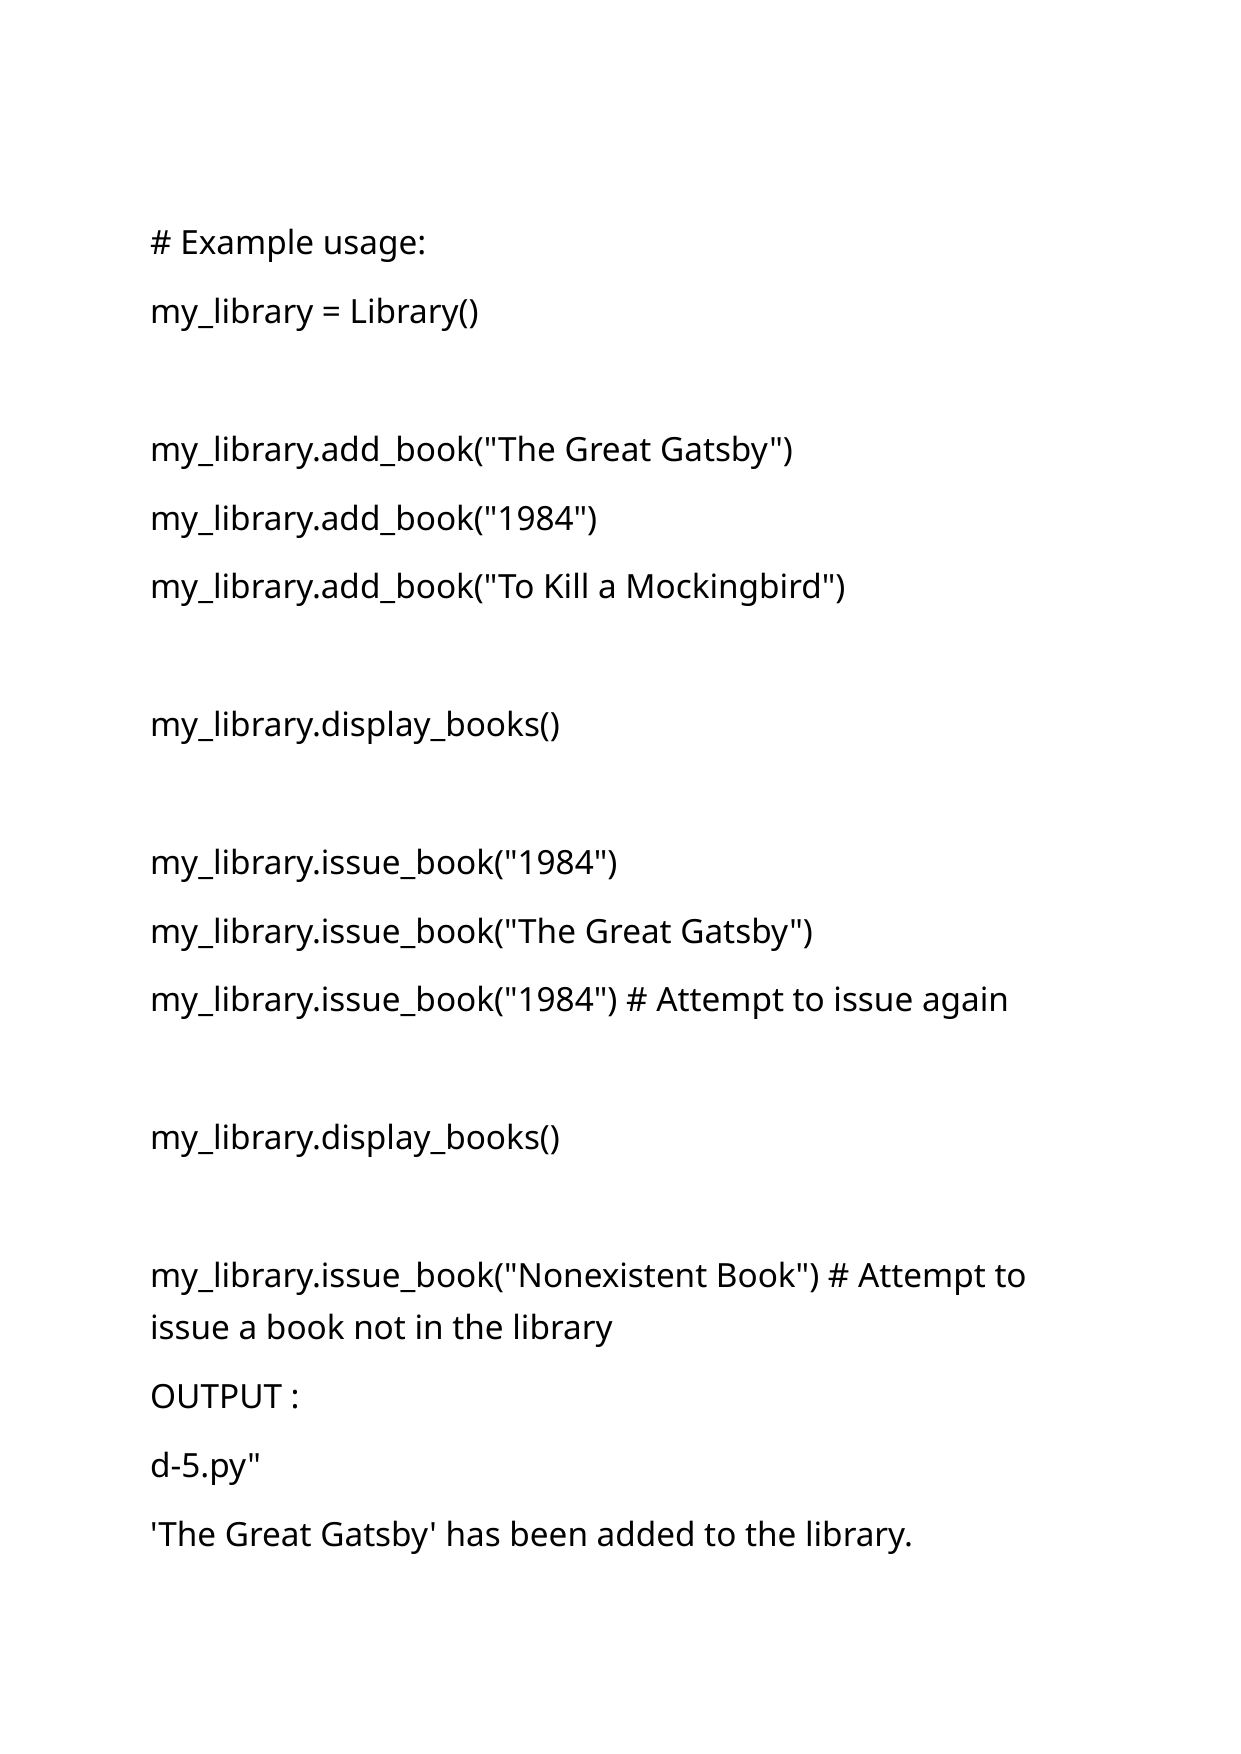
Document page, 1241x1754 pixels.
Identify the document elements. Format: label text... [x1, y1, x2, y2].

text # Example usage: [150, 219, 1090, 264]
text my_library.issue_book("Nonexistent Book") # Attempt to issue a book not in the library [150, 1252, 1090, 1349]
text my_library = Library() [150, 288, 1090, 333]
text my_library.add_book("1984") [150, 494, 1090, 540]
text my_library.issue_book("1984") [150, 838, 1090, 884]
text d-5.py" [150, 1442, 1090, 1487]
text my_library.display_books() [150, 1114, 1090, 1159]
text OUTPUT : [150, 1373, 1090, 1418]
text my_library.display_books() [150, 701, 1090, 746]
text my_library.issue_book("The Great Gatsby") [150, 907, 1090, 953]
text my_library.add_book("To Kill a Mockingbird") [150, 563, 1090, 608]
text my_library.add_book("The Great Gatsby") [150, 425, 1090, 471]
text my_library.issue_book("1984") # Attempt to issue again [150, 976, 1090, 1022]
text 'The Great Gatsby' has been added to the library. [150, 1510, 1090, 1556]
